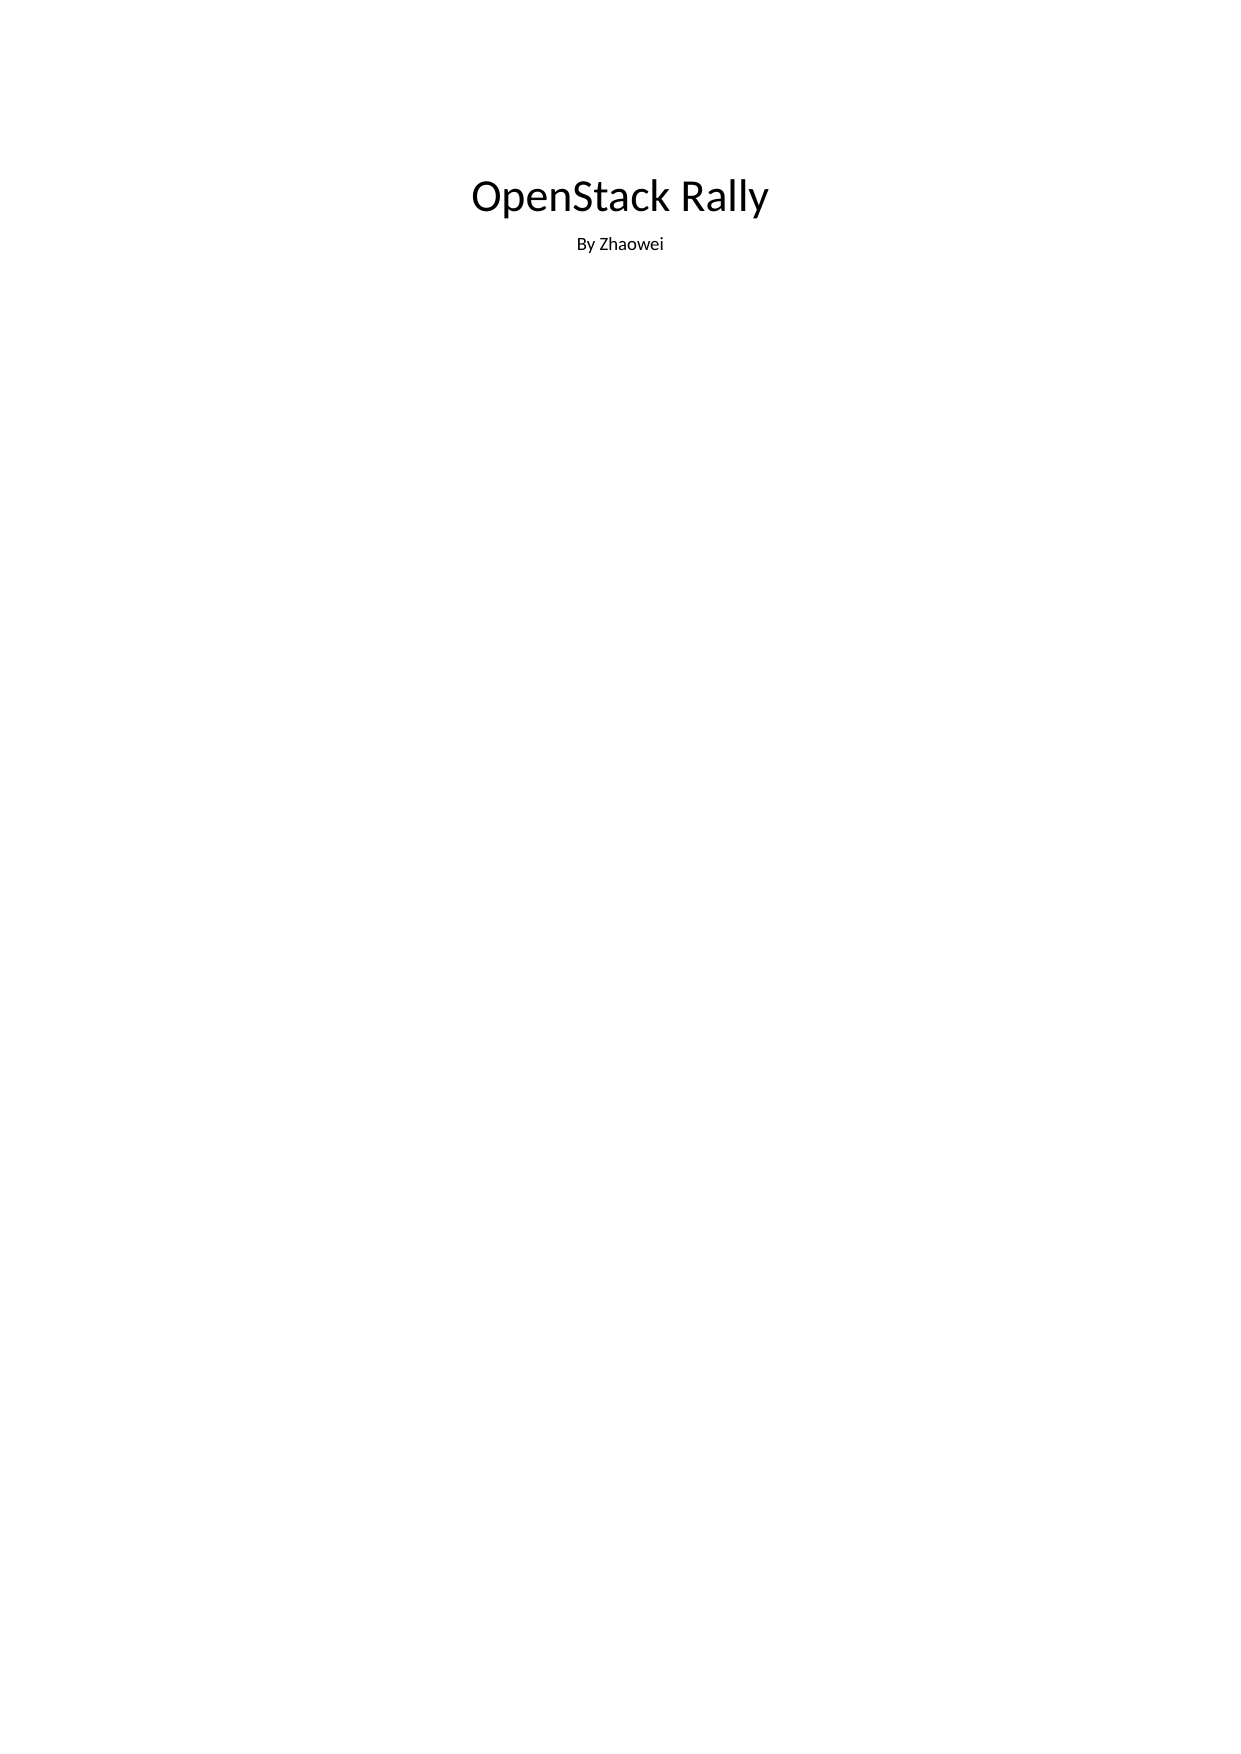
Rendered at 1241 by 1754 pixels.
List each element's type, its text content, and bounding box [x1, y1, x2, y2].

text By Zhaowei [187, 227, 1053, 259]
text OpenStack Rally [187, 162, 1053, 227]
